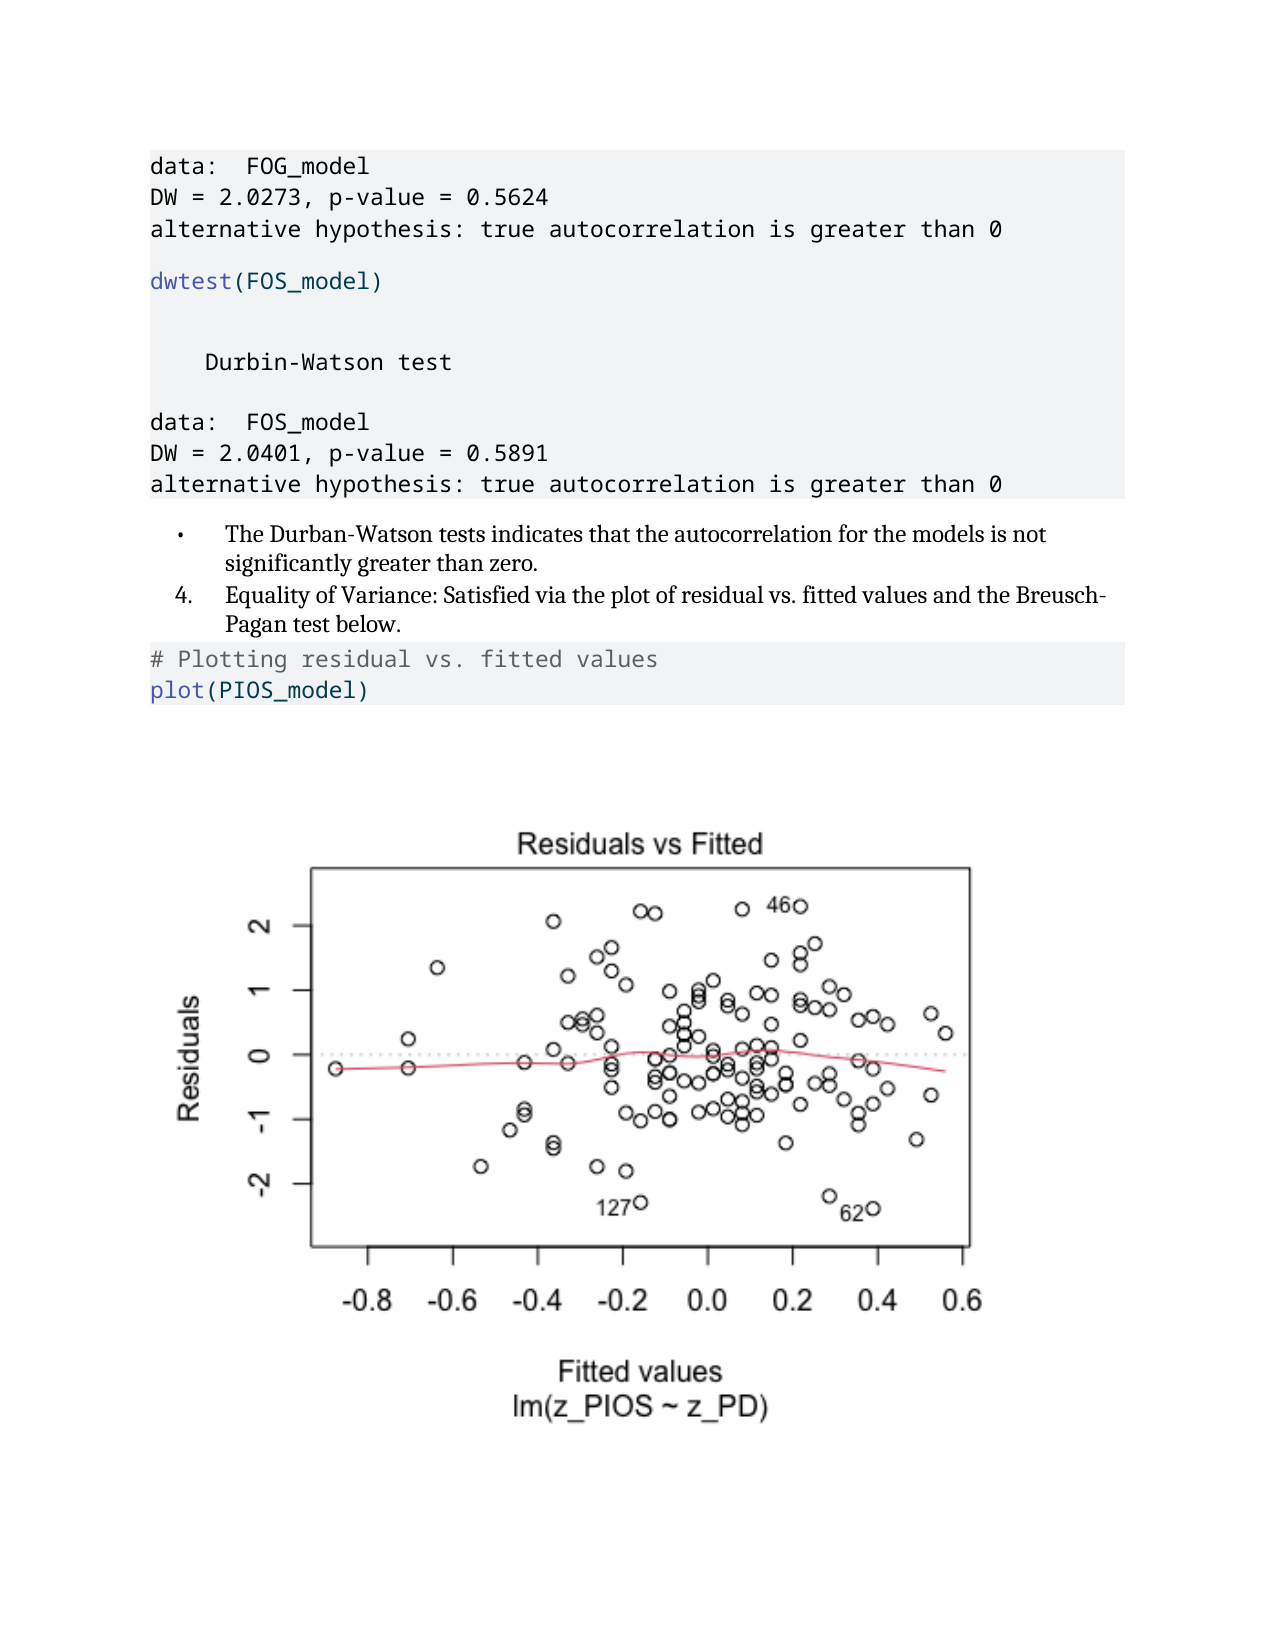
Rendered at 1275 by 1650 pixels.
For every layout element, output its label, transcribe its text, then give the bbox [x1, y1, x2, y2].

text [150, 150, 1125, 244]
list Equality of Variance: Satisfied via the plot of residual vs. fitted values and the Breusch-Pagan test below. [175, 581, 1125, 639]
picture [168, 725, 1044, 1426]
text # Plotting residual vs. fitted values plot(PIOS_model) [150, 642, 1125, 705]
list The Durban-Watson tests indicates that the autocorrelation for the models is not significantly greater than zero. [175, 520, 1125, 577]
text dwtest(FOS_model) [150, 264, 1125, 296]
text Durbin-Watson test data: FOS_model DW = 2.0401, p-value = 0.5891 alternative hypothesis: true autocorrelation is greater than 0 [150, 317, 1125, 499]
